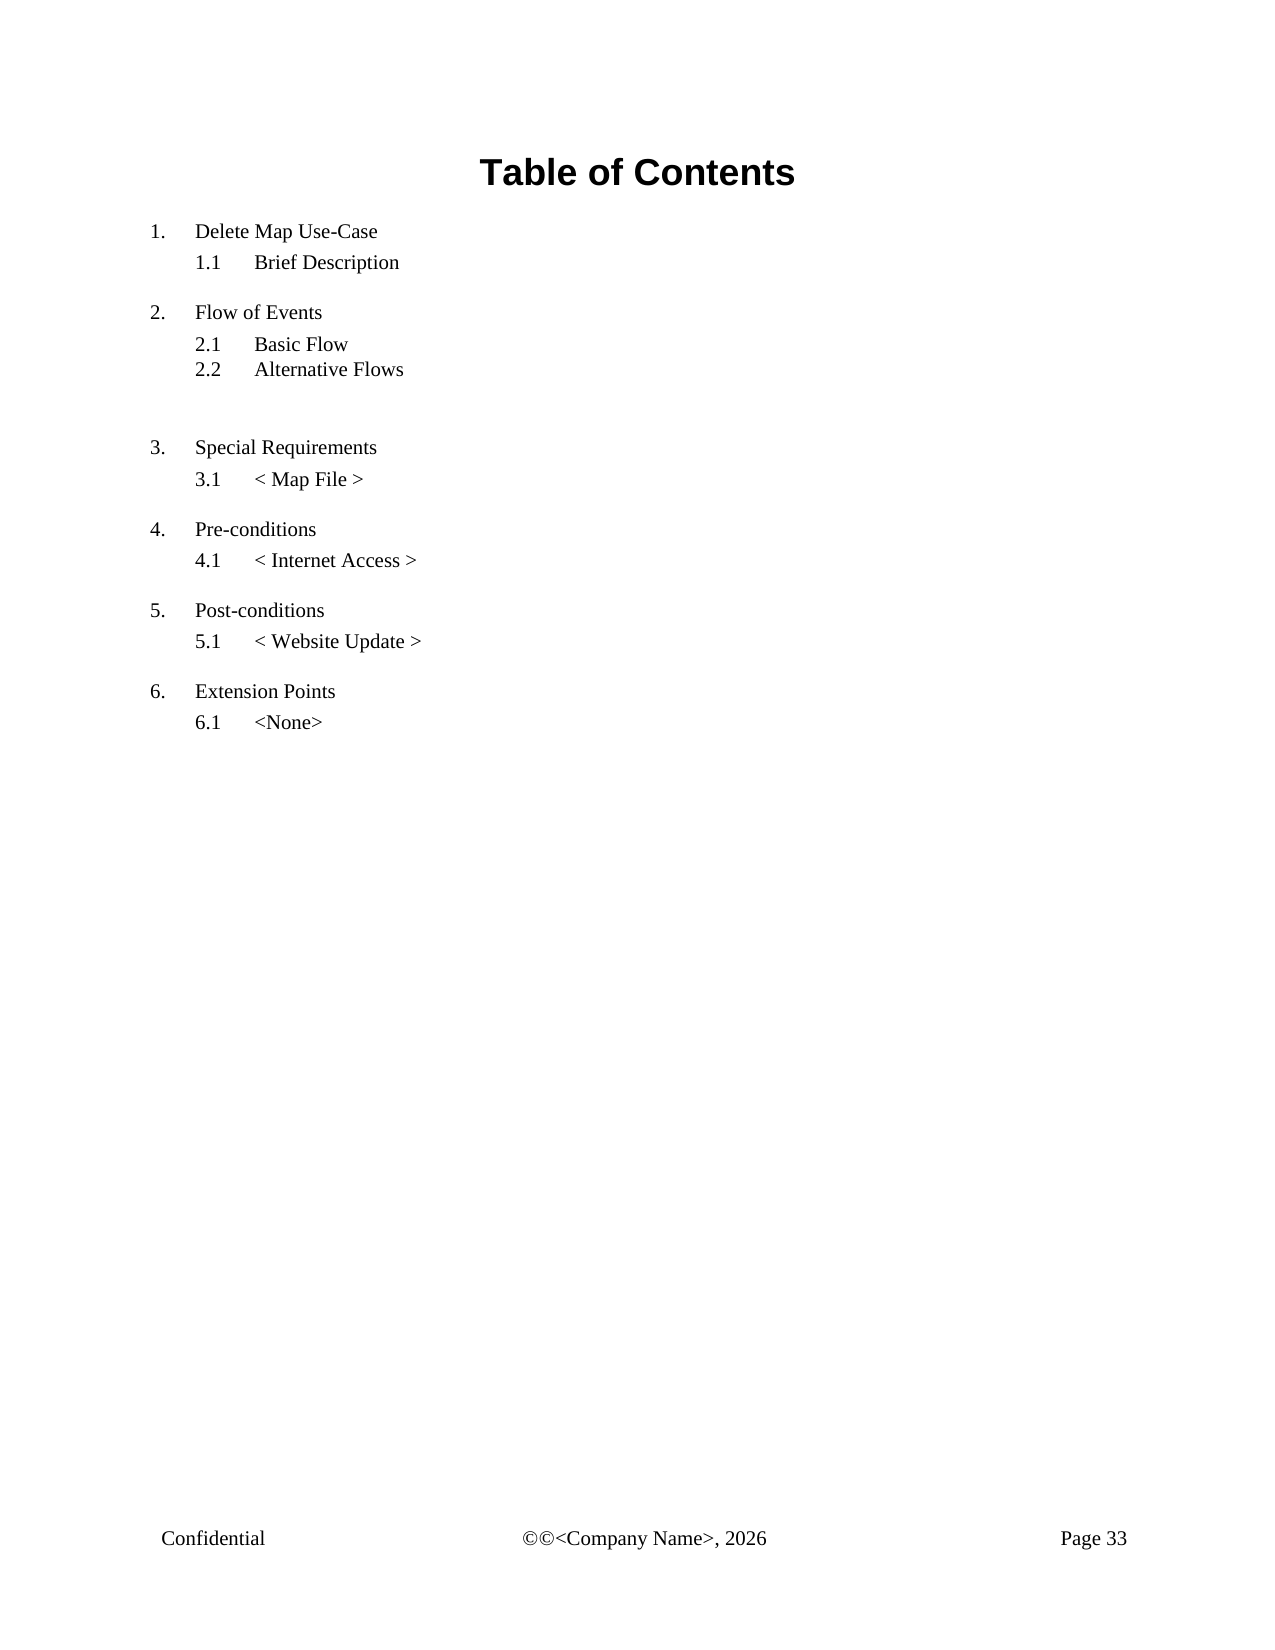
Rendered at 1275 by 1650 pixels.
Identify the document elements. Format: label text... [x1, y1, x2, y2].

text 1.1 Brief Description 2 [195, 249, 1050, 274]
text 2.2 Alternative Flows 2 [195, 356, 1050, 381]
text 5.1 < Website Update > 2 [195, 628, 1050, 653]
text 3. Special Requirements 2 [150, 434, 1050, 459]
text 6.1 <None> 2 [195, 709, 1050, 734]
text 6. Extension Points 2 [150, 678, 1050, 703]
text 4. Pre-conditions 2 [150, 516, 1050, 541]
text 2.1 Basic Flow 2 [195, 331, 1050, 356]
text 5. Post-conditions 2 [150, 597, 1050, 622]
text 4.1 < Internet Access > 2 [195, 547, 1050, 572]
text 2. Flow of Events 2 [150, 299, 1050, 324]
text 3.1 < Map File > 2 [195, 466, 1050, 491]
title Table of Contents [150, 150, 1125, 193]
text 1. Delete Map Use-Case 2 [150, 218, 1050, 243]
